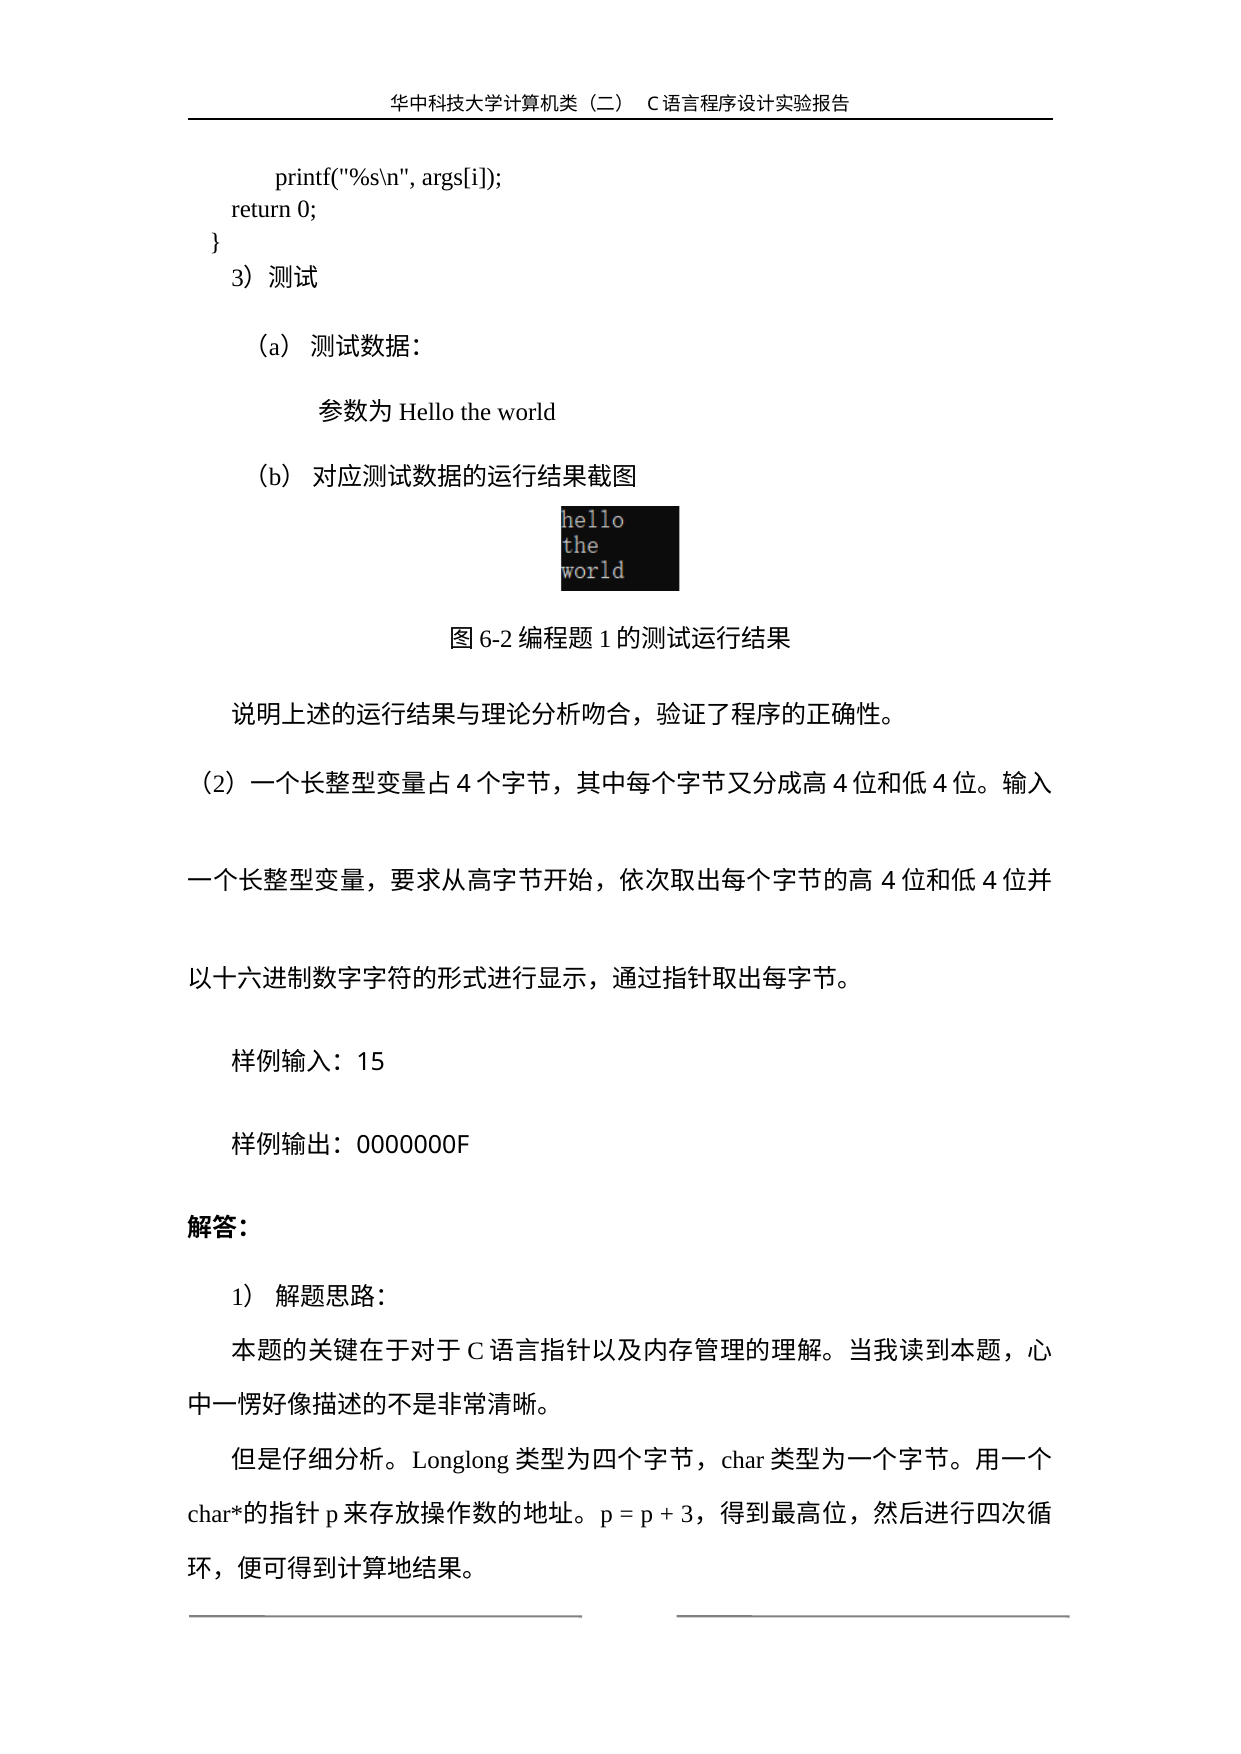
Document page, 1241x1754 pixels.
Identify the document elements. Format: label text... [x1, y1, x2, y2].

text 图6-2 编程题1的测试运行结果 [187, 604, 1053, 669]
text 本题的关键在于对于C语言指针以及内存管理的理解。当我读到本题，心中一愣好像描述的不是非常清晰。 [187, 1331, 1053, 1421]
list 解题思路： [231, 1276, 1053, 1312]
text 样例输入：15 [187, 1027, 1053, 1092]
text return 0; [209, 192, 1053, 225]
text } [209, 225, 1053, 257]
text printf("%s\n", args[i]); [209, 160, 1053, 192]
text 但是仔细分析。Longlong类型为四个字节，char类型为一个字节。用一个char*的指针p来存放操作数的地址。p = p + 3，得到最高位，然后进行四次循环，便可得到计算地结果。 [187, 1439, 1053, 1584]
text 样例输出：0000000F [187, 1110, 1053, 1175]
text 3）测试 [187, 257, 1053, 293]
text （2）一个长整型变量占4个字节，其中每个字节又分成高4位和低4位。输入一个长整型变量，要求从高字节开始，依次取出每个字节的高4位和低4位并以十六进制数字字符的形式进行显示，通过指针取出每字节。 [187, 749, 1053, 1009]
picture [560, 506, 680, 591]
text 解答： [187, 1193, 1053, 1258]
text 参数为Hello the world [231, 377, 1053, 442]
text （a） 测试数据： [231, 312, 1053, 377]
text 说明上述的运行结果与理论分析吻合，验证了程序的正确性。 [187, 694, 1053, 731]
text （b） 对应测试数据的运行结果截图 [231, 442, 1053, 507]
